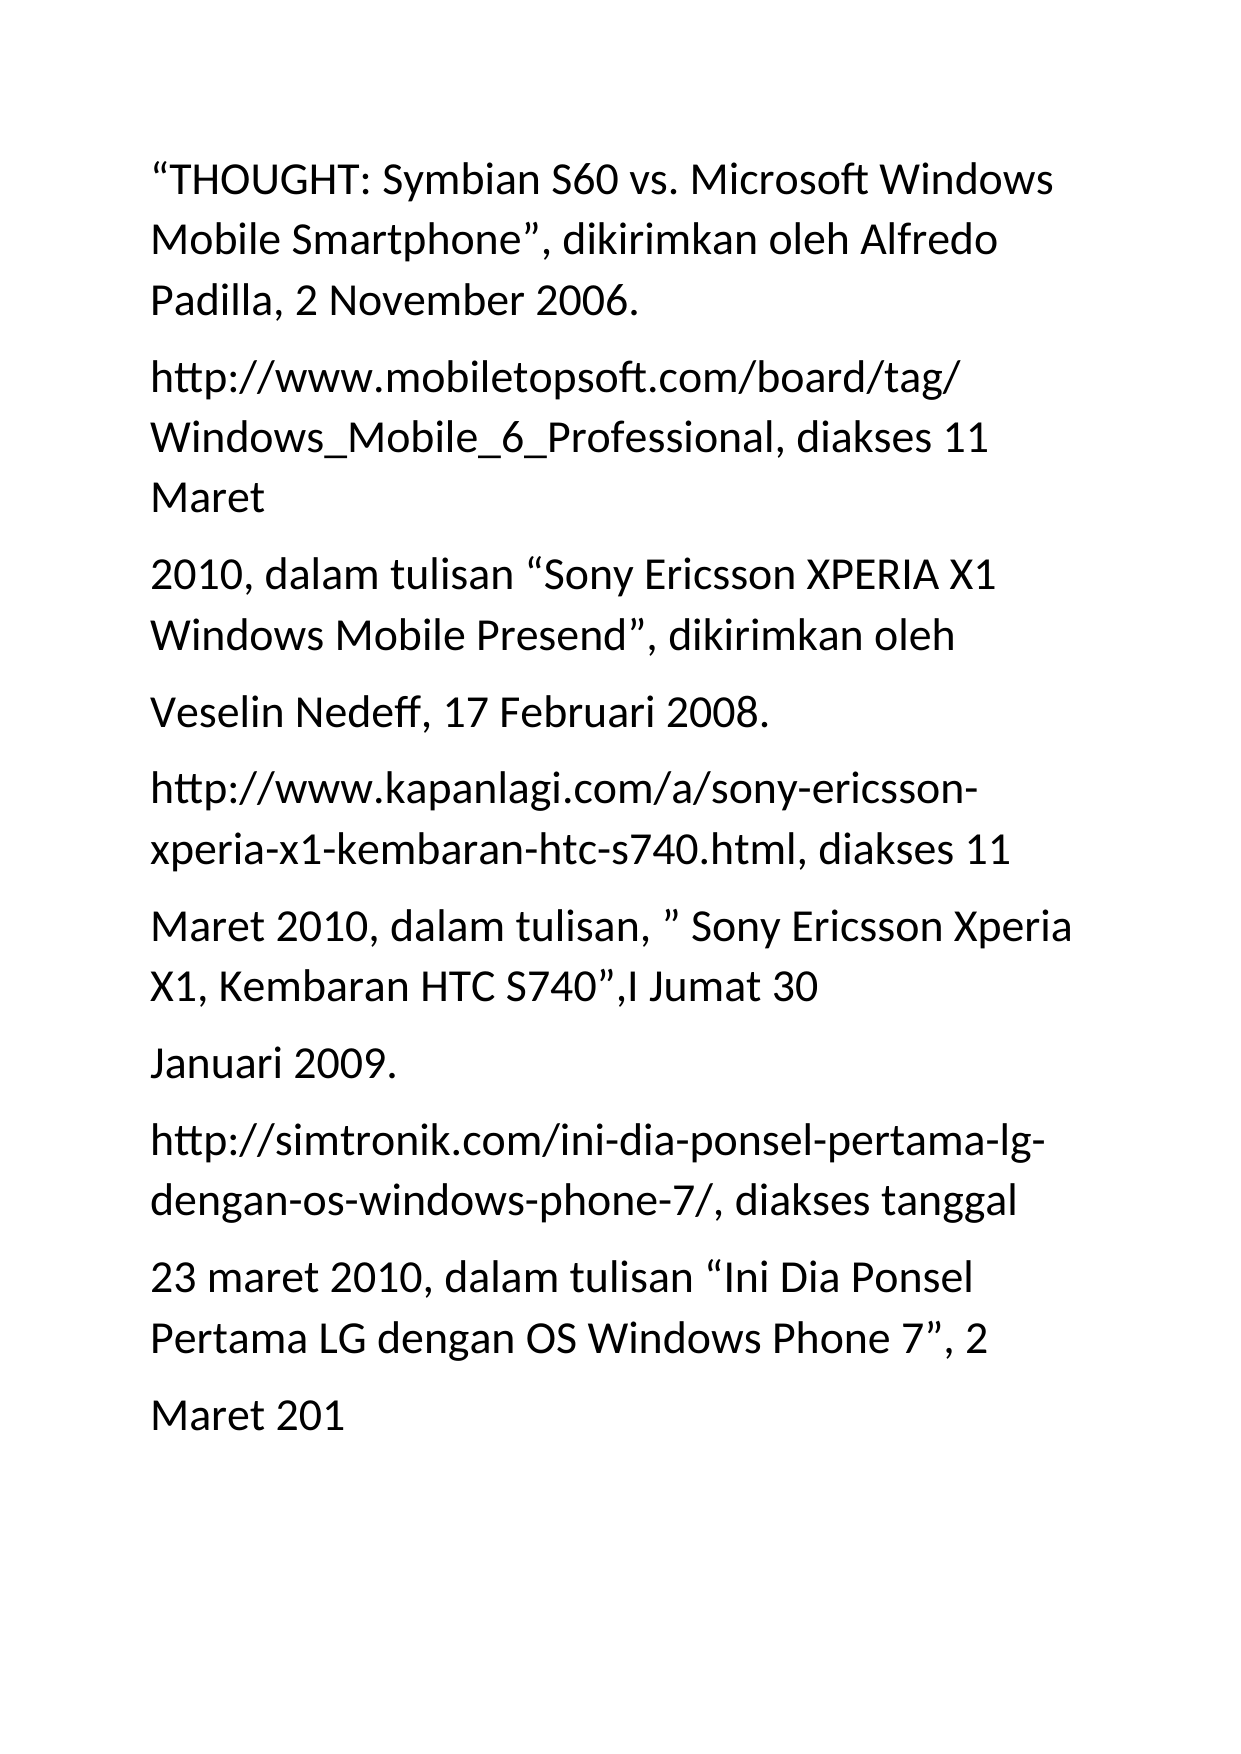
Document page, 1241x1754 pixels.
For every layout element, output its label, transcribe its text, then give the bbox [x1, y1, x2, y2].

text Januari 2009. [150, 1034, 1090, 1090]
text Veselin Nedeff, 17 Februari 2008. [150, 682, 1090, 738]
text http://www.kapanlagi.com/a/sony-ericsson-xperia-x1-kembaran-htc-s740.html, diakses 11 [150, 759, 1090, 876]
text Maret 201 [150, 1386, 1090, 1442]
text 23 maret 2010, dalam tulisan “Ini Dia Ponsel Pertama LG dengan OS Windows Phone 7”, 2 [150, 1248, 1090, 1364]
text http://simtronik.com/ini-dia-ponsel-pertama-lg-dengan-os-windows-phone-7/, diakses tanggal [150, 1111, 1090, 1227]
text “THOUGHT: Symbian S60 vs. Microsoft Windows Mobile Smartphone”, dikirimkan oleh Alfredo Padilla, 2 November 2006. [150, 150, 1090, 327]
text http://www.mobiletopsoft.com/board/tag/Windows_Mobile_6_Professional, diakses 11 Maret [150, 348, 1090, 524]
text 2010, dalam tulisan “Sony Ericsson XPERIA X1 Windows Mobile Presend”, dikirimkan oleh [150, 545, 1090, 661]
text Maret 2010, dalam tulisan, ” Sony Ericsson Xperia X1, Kembaran HTC S740”,I Jumat 30 [150, 897, 1090, 1013]
